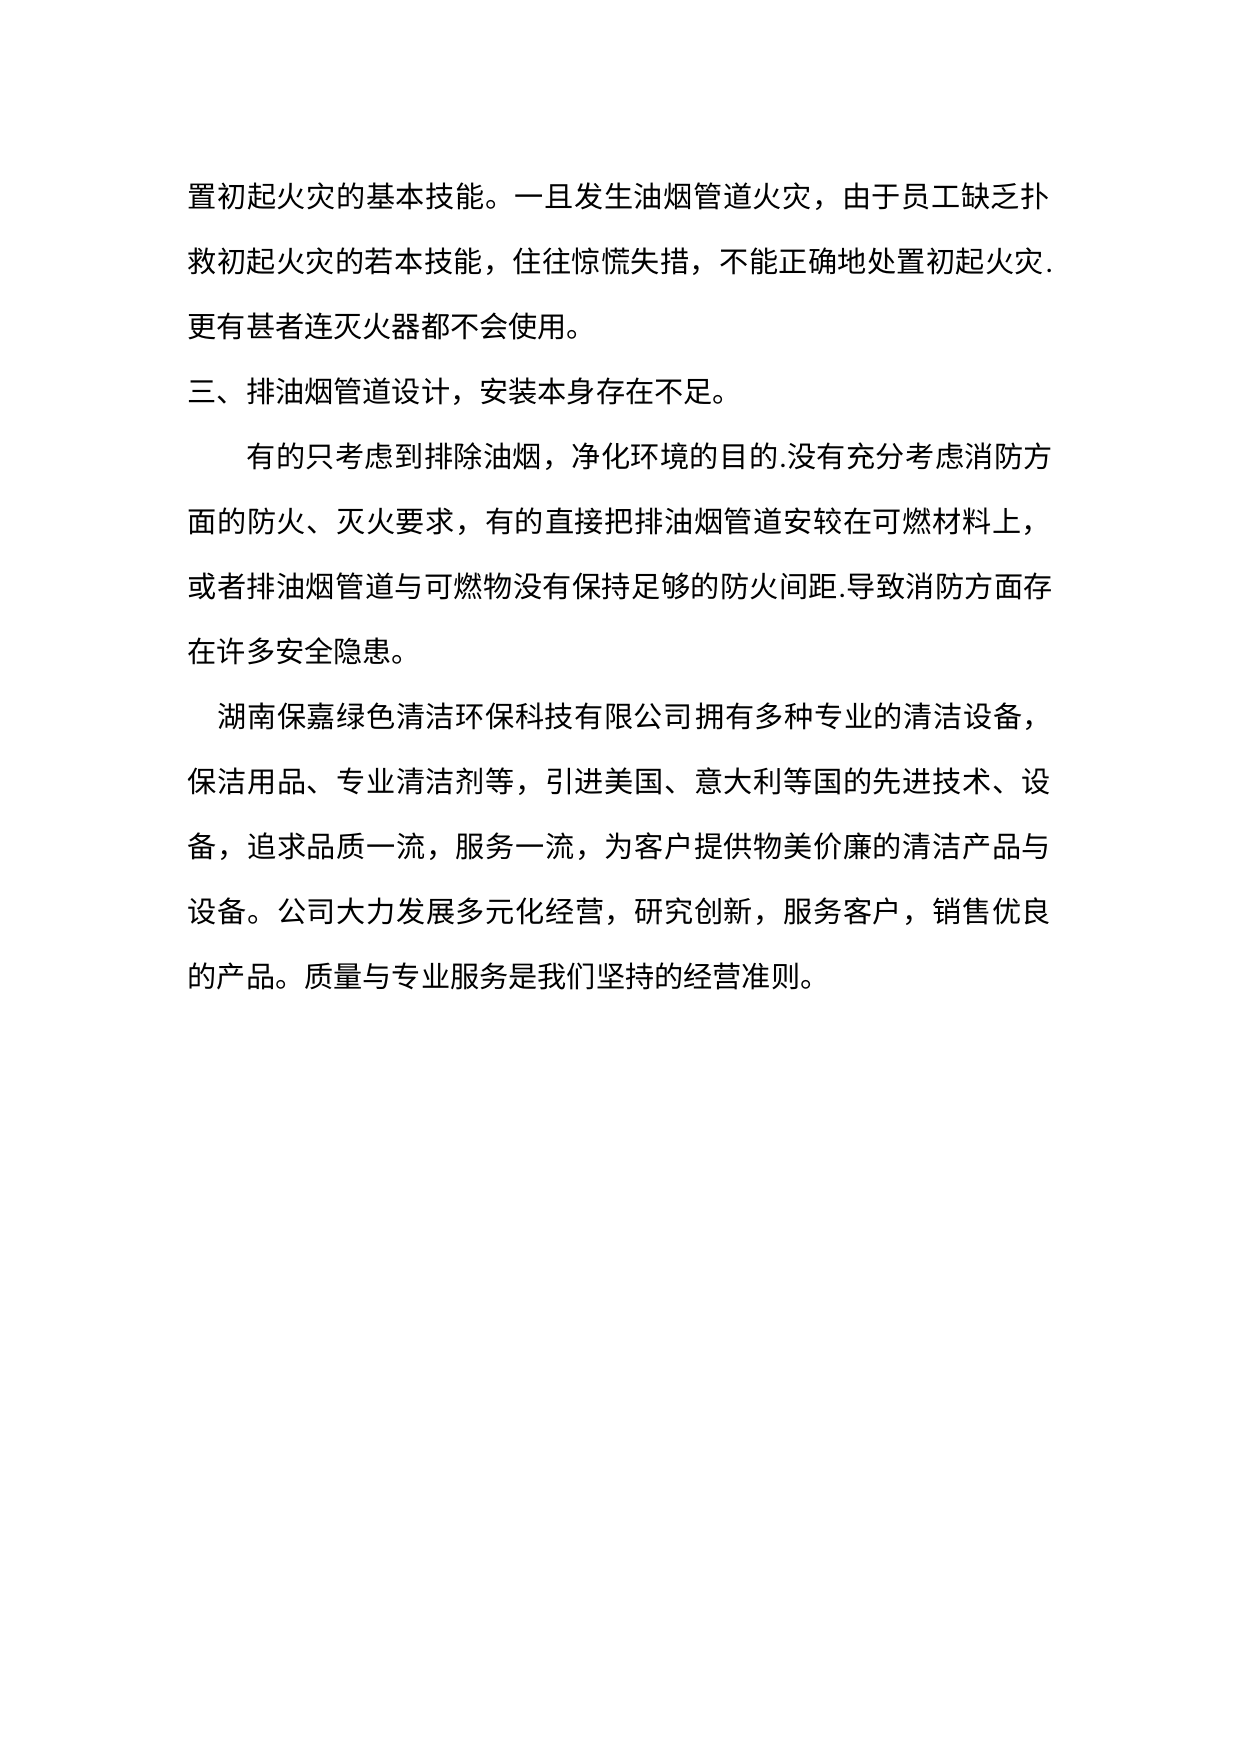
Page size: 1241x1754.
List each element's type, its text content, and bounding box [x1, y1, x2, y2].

text 湖南保嘉绿色清洁环保科技有限公司拥有多种专业的清洁设备，保洁用品、专业清洁剂等，引进美国、意大利等国的先进技术、设备，追求品质一流，服务一流，为客户提供物美价廉的清洁产品与设备。公司大力发展多元化经营，研究创新，服务客户，销售优良的产品。质量与专业服务是我们坚持的经营准则。 [187, 682, 1053, 1007]
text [187, 162, 1053, 682]
